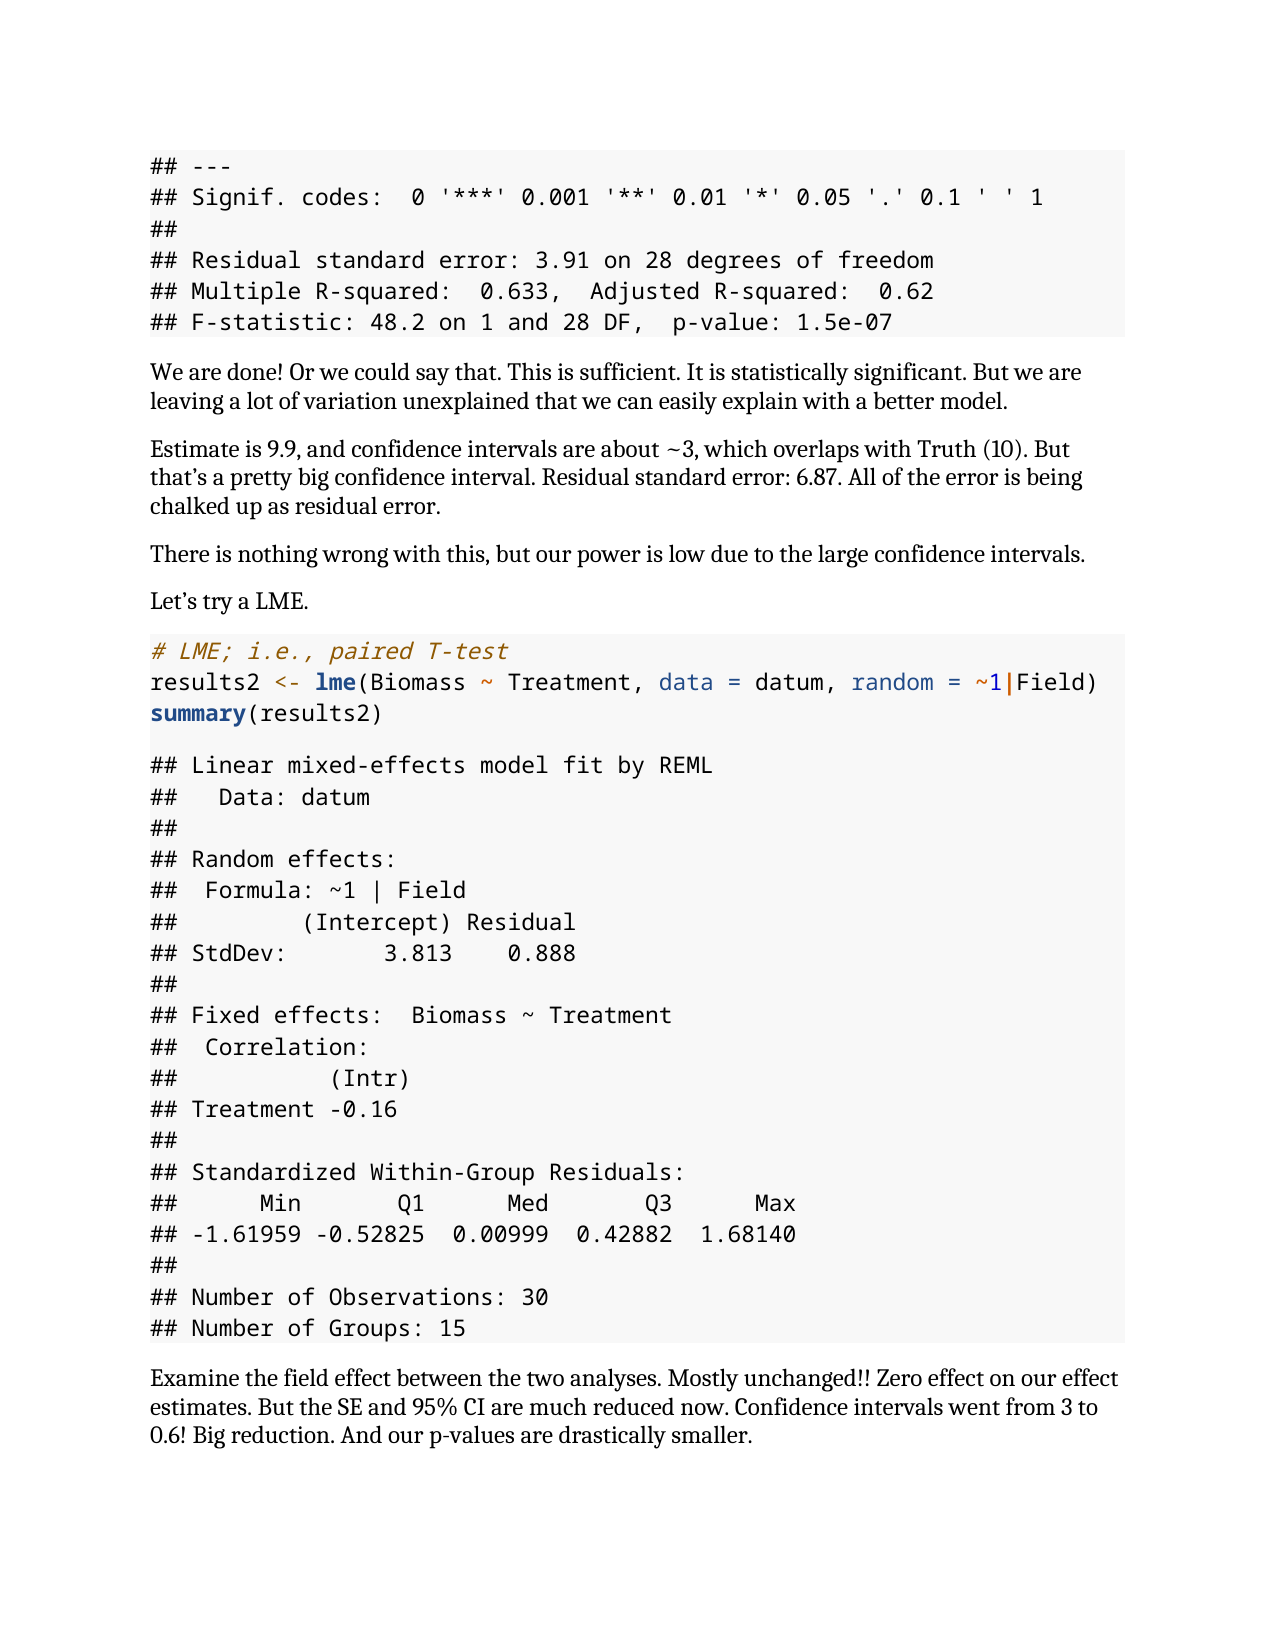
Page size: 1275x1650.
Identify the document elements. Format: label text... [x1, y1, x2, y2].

text Estimate is 9.9, and confidence intervals are about ~3, which overlaps with Truth (10). But that’s a pretty big confidence interval. Residual standard error: 6.87. All of the error is being chalked up as residual error. [150, 434, 1125, 521]
text ## Linear mixed-effects model fit by REML ## Data: datum ## ## Random effects: ## Formula: ~1 | Field ## (Intercept) Residual ## StdDev: 3.813 0.888 ## ## Fixed effects: Biomass ~ Treatment ## Correlation: ## (Intr) ## Treatment -0.16 ## ## Standardized Within-Group Residuals: ## Min Q1 Med Q3 Max ## -1.61959 -0.52825 0.00999 0.42882 1.68140 ## ## Number of Observations: 30 ## Number of Groups: 15 [150, 749, 1125, 1343]
text Examine the field effect between the two analyses. Mostly unchanged!! Zero effect on our effect estimates. But the SE and 95% CI are much reduced now. Confidence intervals went from 3 to 0.6! Big reduction. And our p-values are drastically smaller. [150, 1364, 1125, 1450]
text There is nothing wrong with this, but our power is low due to the large confidence intervals. [150, 539, 1125, 568]
text # LME; i.e., paired T-test results2 <- lme(Biomass ~ Treatment, data = datum, random = ~1|Field) summary(results2) [150, 634, 1125, 728]
text Let’s try a LME. [150, 587, 1125, 616]
text We are done! Or we could say that. This is sufficient. It is statistically significant. But we are leaving a lot of variation unexplained that we can easily explain with a better model. [150, 358, 1125, 416]
